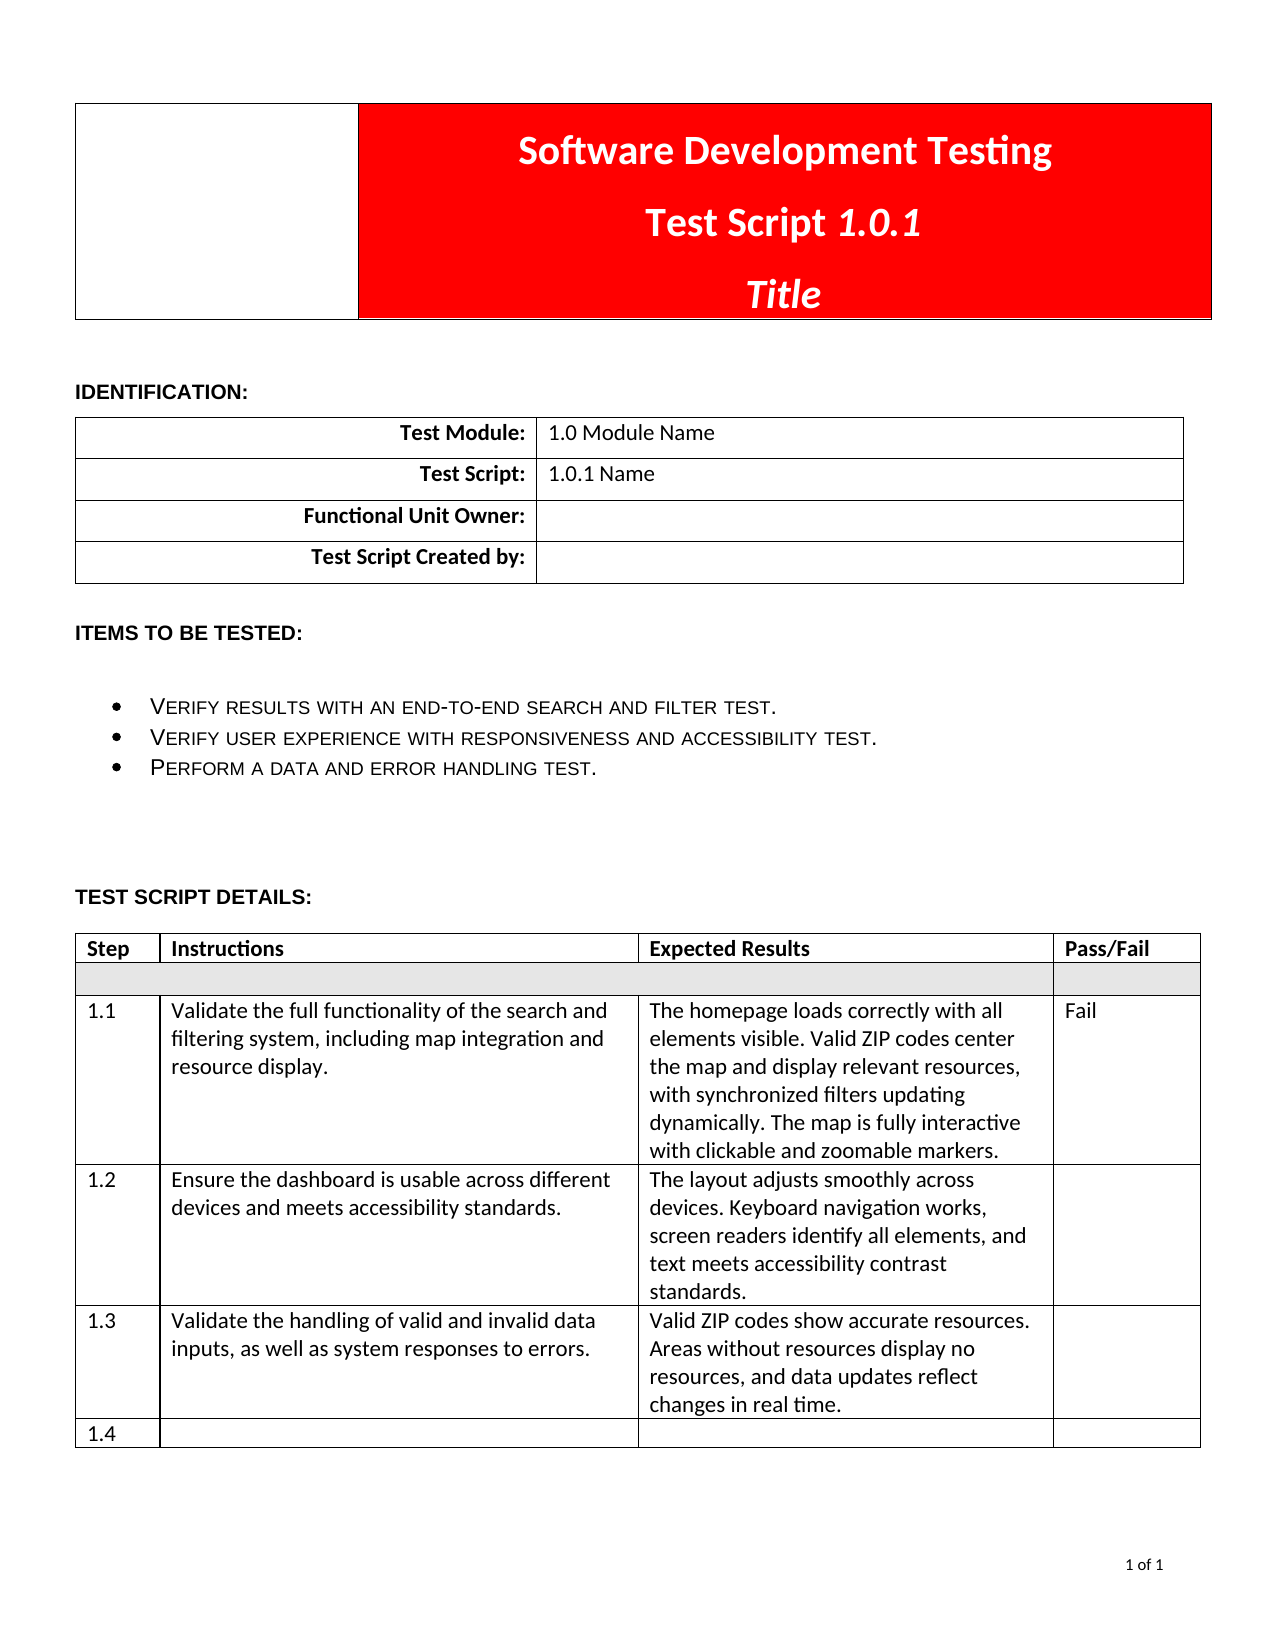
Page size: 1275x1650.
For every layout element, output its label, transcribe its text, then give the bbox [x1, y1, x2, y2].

table_cell Ensure the dashboard is usable across different devices and meets accessibility standards. [161, 1165, 638, 1305]
table_cell The homepage loads correctly with all elements visible. Valid ZIP codes center the map and display relevant resources, with synchronized filters updating dynamically. The map is fully interactive with clickable and zoomable markers. [639, 996, 1053, 1164]
text ITEMS TO BE TESTED: [75, 620, 1200, 644]
table_header Test Module: [76, 418, 536, 458]
table_header Instructions [161, 934, 638, 962]
table_cell Test Script Created by: [76, 542, 536, 583]
table_cell Validate the full functionality of the search and filtering system, including map integration and resource display. [161, 996, 638, 1164]
table_cell Fail [1054, 996, 1200, 1164]
table_cell [76, 963, 1053, 995]
table_cell [537, 542, 1183, 583]
table_cell Functional Unit Owner: [76, 501, 536, 541]
table_cell 1.3 [76, 1306, 159, 1418]
table_header Step [76, 934, 159, 962]
table_cell [1054, 1306, 1200, 1418]
table_cell Test Script: [76, 459, 536, 500]
table_cell The layout adjusts smoothly across devices. Keyboard navigation works, screen readers identify all elements, and text meets accessibility contrast standards. [639, 1165, 1053, 1305]
list Perform a data and error handling test. [112, 754, 1200, 780]
table_cell 1.2 [76, 1165, 159, 1305]
text TEST SCRIPT DETAILS: [75, 885, 1200, 909]
table_cell [639, 1419, 1053, 1447]
table_cell [1054, 963, 1200, 995]
table_cell Validate the handling of valid and invalid data inputs, as well as system responses to errors. [161, 1306, 638, 1418]
table_header 1.0 Module Name [537, 418, 1183, 458]
table_cell 1.1 [76, 996, 159, 1164]
table_cell 1.4 [76, 1419, 159, 1447]
table_cell [1054, 1419, 1200, 1447]
table_cell [537, 501, 1183, 541]
list Verify user experience with responsiveness and accessibility test. [112, 723, 1200, 750]
table_cell [161, 1419, 638, 1447]
list Verify results with an end-to-end search and filter test. [112, 693, 1200, 719]
text IDENTIFICATION: [75, 380, 1200, 404]
table_header Expected Results [639, 934, 1053, 962]
table_header Pass/Fail [1054, 934, 1200, 962]
table_cell 1.0.1 Name [537, 459, 1183, 500]
table_cell [1054, 1165, 1200, 1305]
table_cell Valid ZIP codes show accurate resources. Areas without resources display no resources, and data updates reflect changes in real time. [639, 1306, 1053, 1418]
